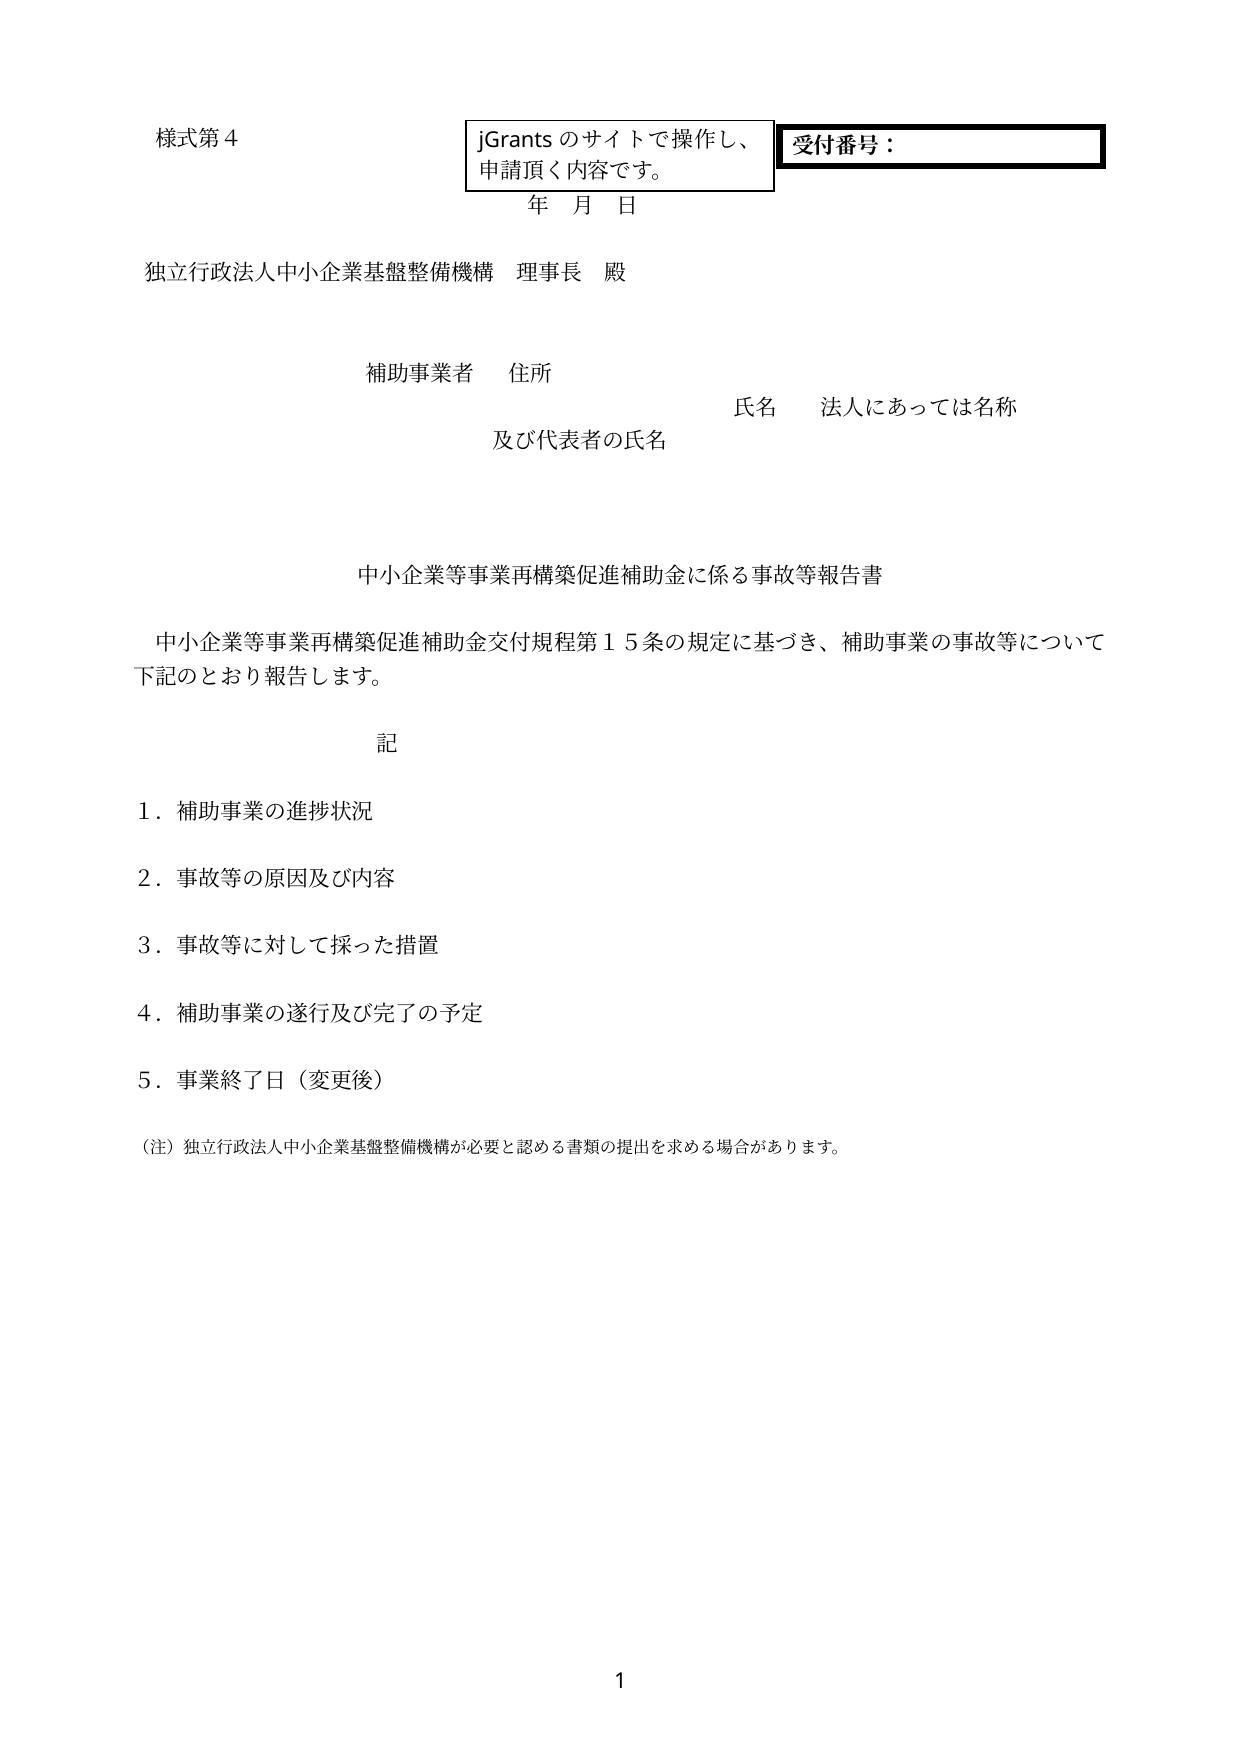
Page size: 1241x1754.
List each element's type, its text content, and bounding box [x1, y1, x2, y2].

text （注）独立行政法人中小企業基盤整備機構が必要と認める書類の提出を求める場合があります。 [133, 1129, 1107, 1163]
text 中小企業等事業再構築促進補助金交付規程第１５条の規定に基づき、補助事業の事故等について下記のとおり報告します。 [133, 624, 1107, 692]
text １．補助事業の進捗状況 [133, 793, 1107, 826]
text 様式第４ [775, 120, 1107, 153]
text ３．事故等に対して採った措置 [133, 927, 1107, 961]
text ５．事業終了日（変更後） [133, 1062, 1107, 1096]
text 年 月 日 [133, 187, 1107, 221]
text 及び代表者の氏名 [133, 423, 1107, 456]
text 中小企業等事業再構築促進補助金に係る事故等報告書 [133, 557, 1107, 591]
text ４．補助事業の遂行及び完了の予定 [133, 995, 1107, 1028]
text 独立行政法人中小企業基盤整備機構 理事長 殿 [133, 254, 1107, 288]
text 補助事業者 住所 [133, 355, 1107, 389]
text 氏名 法人にあっては名称 [142, 389, 1107, 423]
text ２．事故等の原因及び内容 [133, 860, 1107, 894]
text 様式第４ [133, 120, 465, 153]
text 記 [133, 726, 1107, 759]
